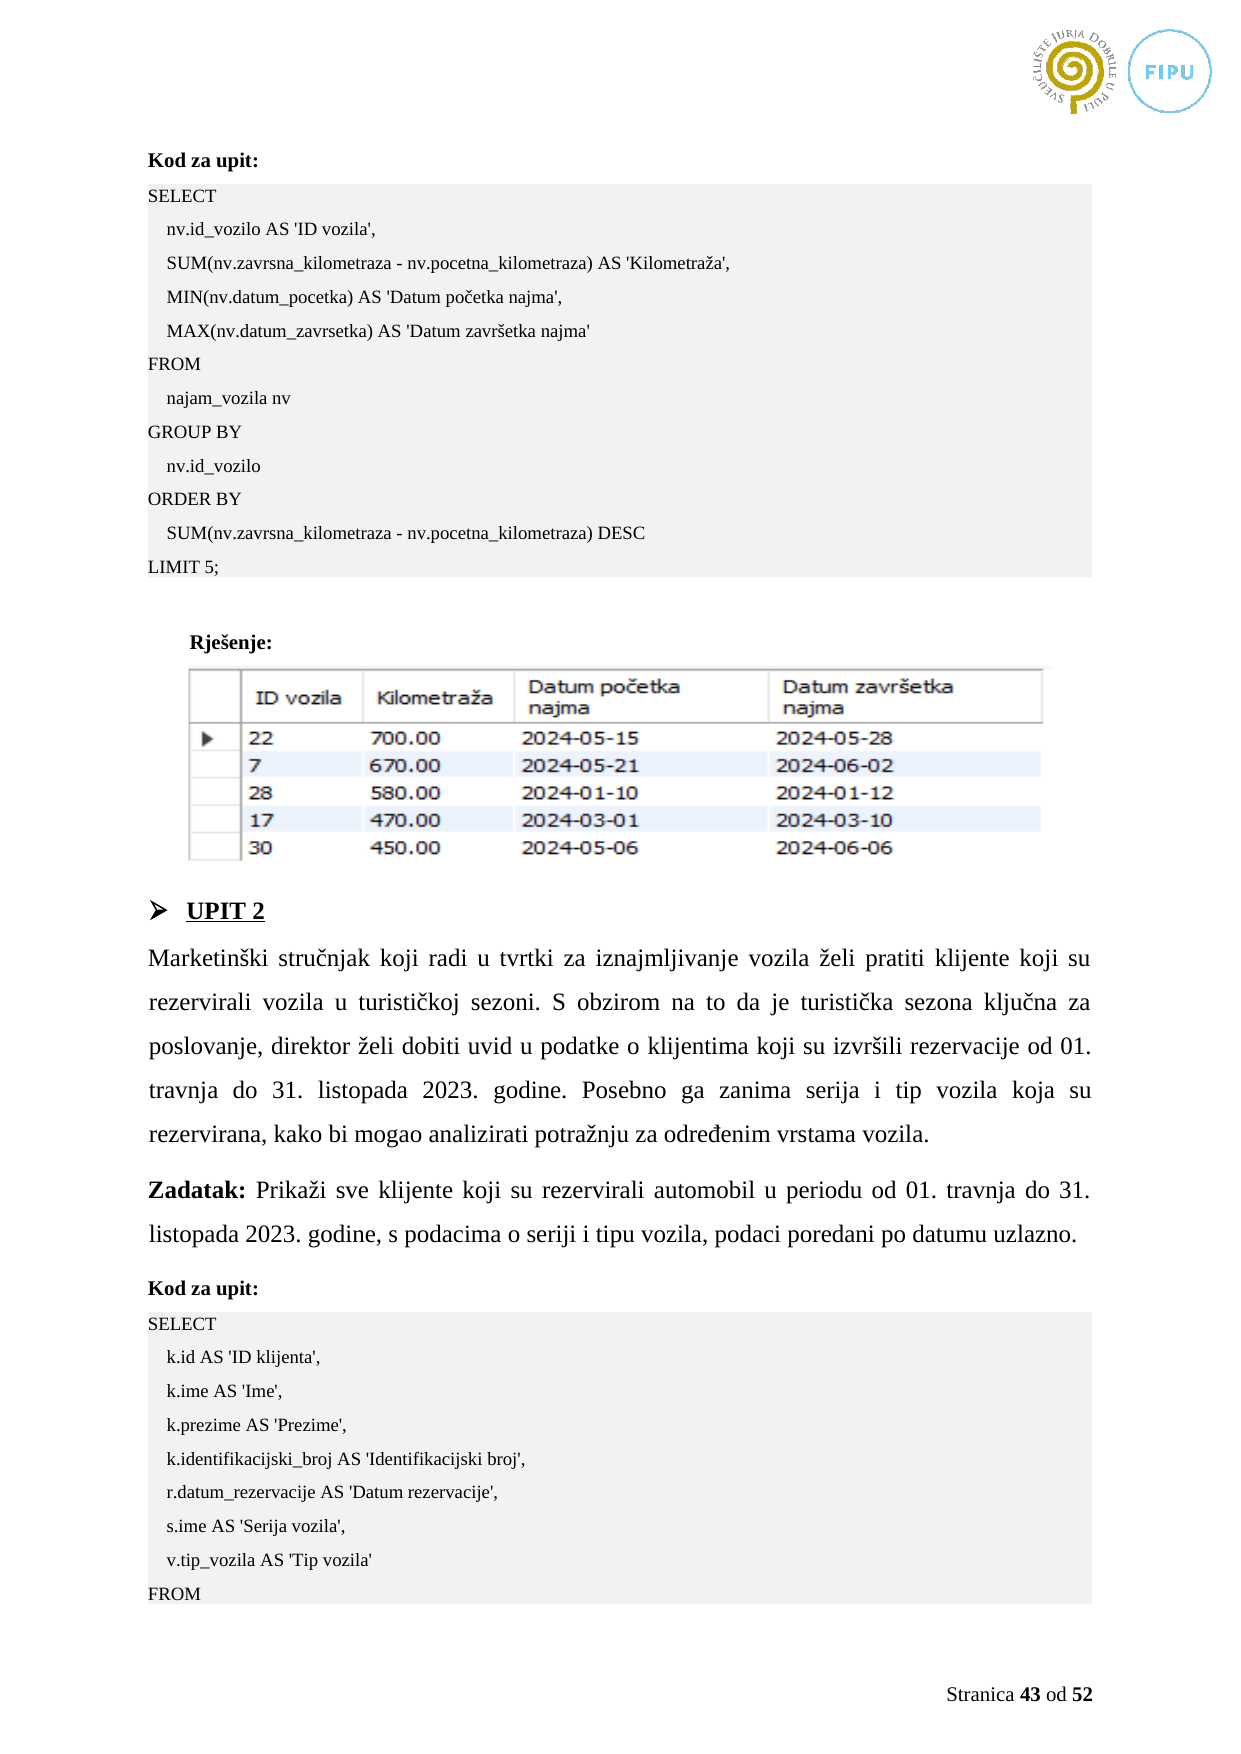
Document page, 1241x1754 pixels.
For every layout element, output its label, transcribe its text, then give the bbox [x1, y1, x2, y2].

picture [1032, 29, 1214, 114]
text SELECT [148, 184, 1092, 206]
text k.id AS 'ID klijenta', [148, 1346, 1092, 1368]
text v.tip_vozila AS 'Tip vozila' [148, 1549, 1092, 1570]
text SUM(nv.zavrsna_kilometraza - nv.pocetna_kilometraza) DESC [148, 522, 1092, 543]
text ORDER BY [148, 488, 1092, 510]
text MAX(nv.datum_zavrsetka) AS 'Datum završetka najma' [148, 319, 1092, 341]
text k.identifikacijski_broj AS 'Identifikacijski broj', [148, 1447, 1092, 1469]
text nv.id_vozilo [148, 454, 1092, 476]
text k.prezime AS 'Prezime', [148, 1414, 1092, 1435]
text Rješenje: [148, 630, 1092, 654]
text SUM(nv.zavrsna_kilometraza - nv.pocetna_kilometraza) AS 'Kilometraža', [148, 252, 1092, 273]
list UPIT 2 [149, 896, 1092, 924]
text Marketinški stručnjak koji radi u tvrtki za iznajmljivanje vozila želi pratiti klijente koji su rezervirali vozila u turističkoj sezoni. S obzirom na to da je turistička sezona ključna za poslovanje, direktor želi dobiti uvid u podatke o klijentima koji su izvršili rezervacije od 01. travnja do 31. listopada 2023. godine. Posebno ga zanima serija i tip vozila koja su rezervirana, kako bi mogao analizirati potražnju za određenim vrstama vozila. [148, 943, 1092, 1148]
picture [188, 666, 1052, 869]
text FROM [148, 353, 1092, 375]
text r.datum_rezervacije AS 'Datum rezervacije', [148, 1481, 1092, 1503]
text Zadatak: Prikaži sve klijente koji su rezervirali automobil u periodu od 01. travnja do 31. listopada 2023. godine, s podacima o seriji i tipu vozila, podaci poredani po datumu uzlazno. [148, 1176, 1092, 1248]
text nv.id_vozilo AS 'ID vozila', [148, 218, 1092, 240]
text najam_vozila nv [148, 387, 1092, 408]
text Kod za upit: [148, 1276, 1092, 1300]
text LIMIT 5; [148, 556, 1092, 577]
text s.ime AS 'Serija vozila', [148, 1515, 1092, 1536]
text SELECT [148, 1312, 1092, 1334]
text FROM [148, 1582, 1092, 1604]
text MIN(nv.datum_pocetka) AS 'Datum početka najma', [148, 286, 1092, 307]
text Kod za upit: [148, 148, 1092, 172]
text k.ime AS 'Ime', [148, 1380, 1092, 1401]
text GROUP BY [148, 421, 1092, 442]
